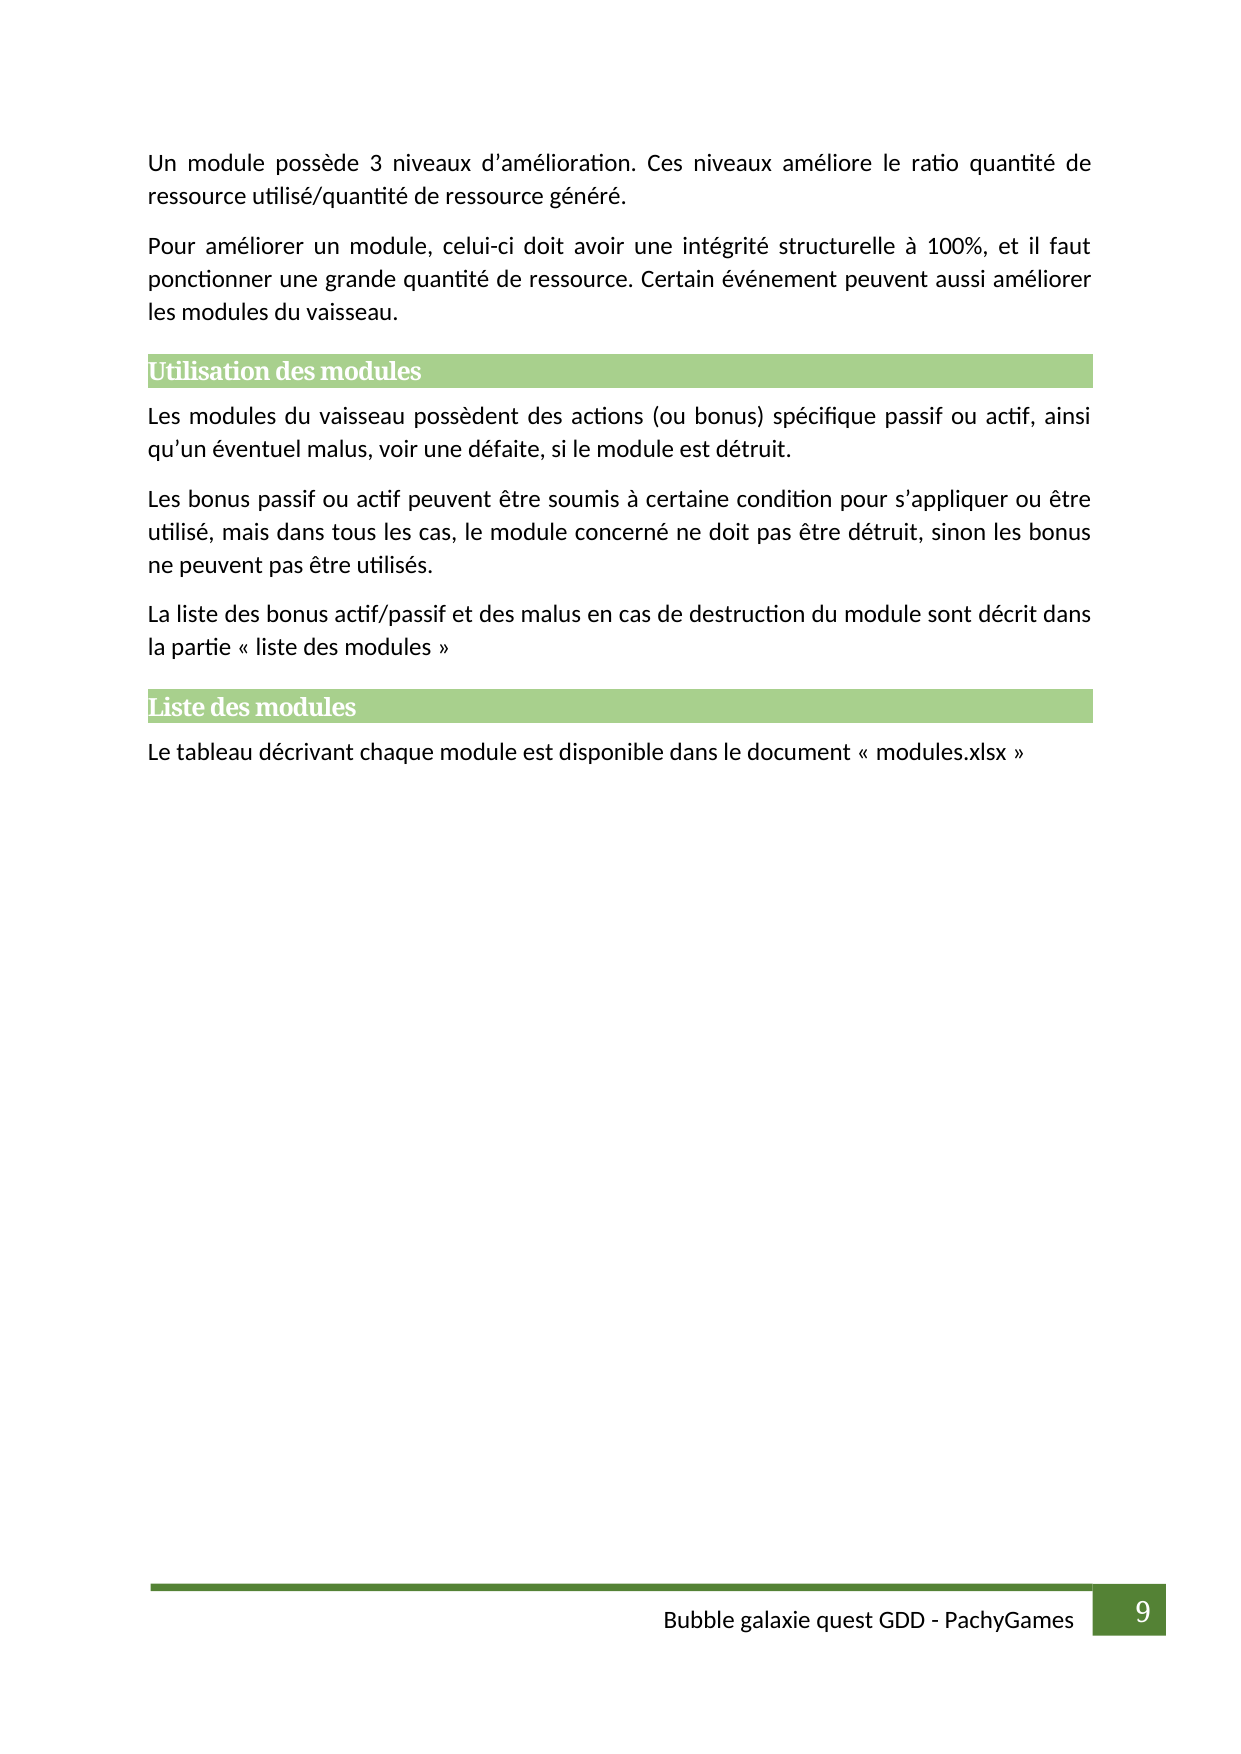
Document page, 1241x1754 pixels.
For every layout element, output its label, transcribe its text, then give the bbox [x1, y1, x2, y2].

text Liste des modules [148, 689, 1093, 723]
text Un module possède 3 niveaux d’amélioration. Ces niveaux améliore le ratio quantité de ressource utilisé/quantité de ressource généré. [148, 148, 1093, 211]
text Le tableau décrivant chaque module est disponible dans le document « modules.xlsx » [148, 736, 1093, 766]
text La liste des bonus actif/passif et des malus en cas de destruction du module sont décrit dans la partie « liste des modules » [148, 598, 1093, 662]
text Les modules du vaisseau possèdent des actions (ou bonus) spécifique passif ou actif, ainsi qu’un éventuel malus, voir une défaite, si le module est détruit. [148, 400, 1093, 464]
text Les bonus passif ou actif peuvent être soumis à certaine condition pour s’appliquer ou être utilisé, mais dans tous les cas, le module concerné ne doit pas être détruit, sinon les bonus ne peuvent pas être utilisés. [148, 483, 1093, 579]
text Utilisation des modules [148, 354, 1093, 388]
text Pour améliorer un module, celui-ci doit avoir une intégrité structurelle à 100%, et il faut ponctionner une grande quantité de ressource. Certain événement peuvent aussi améliorer les modules du vaisseau. [148, 230, 1093, 326]
